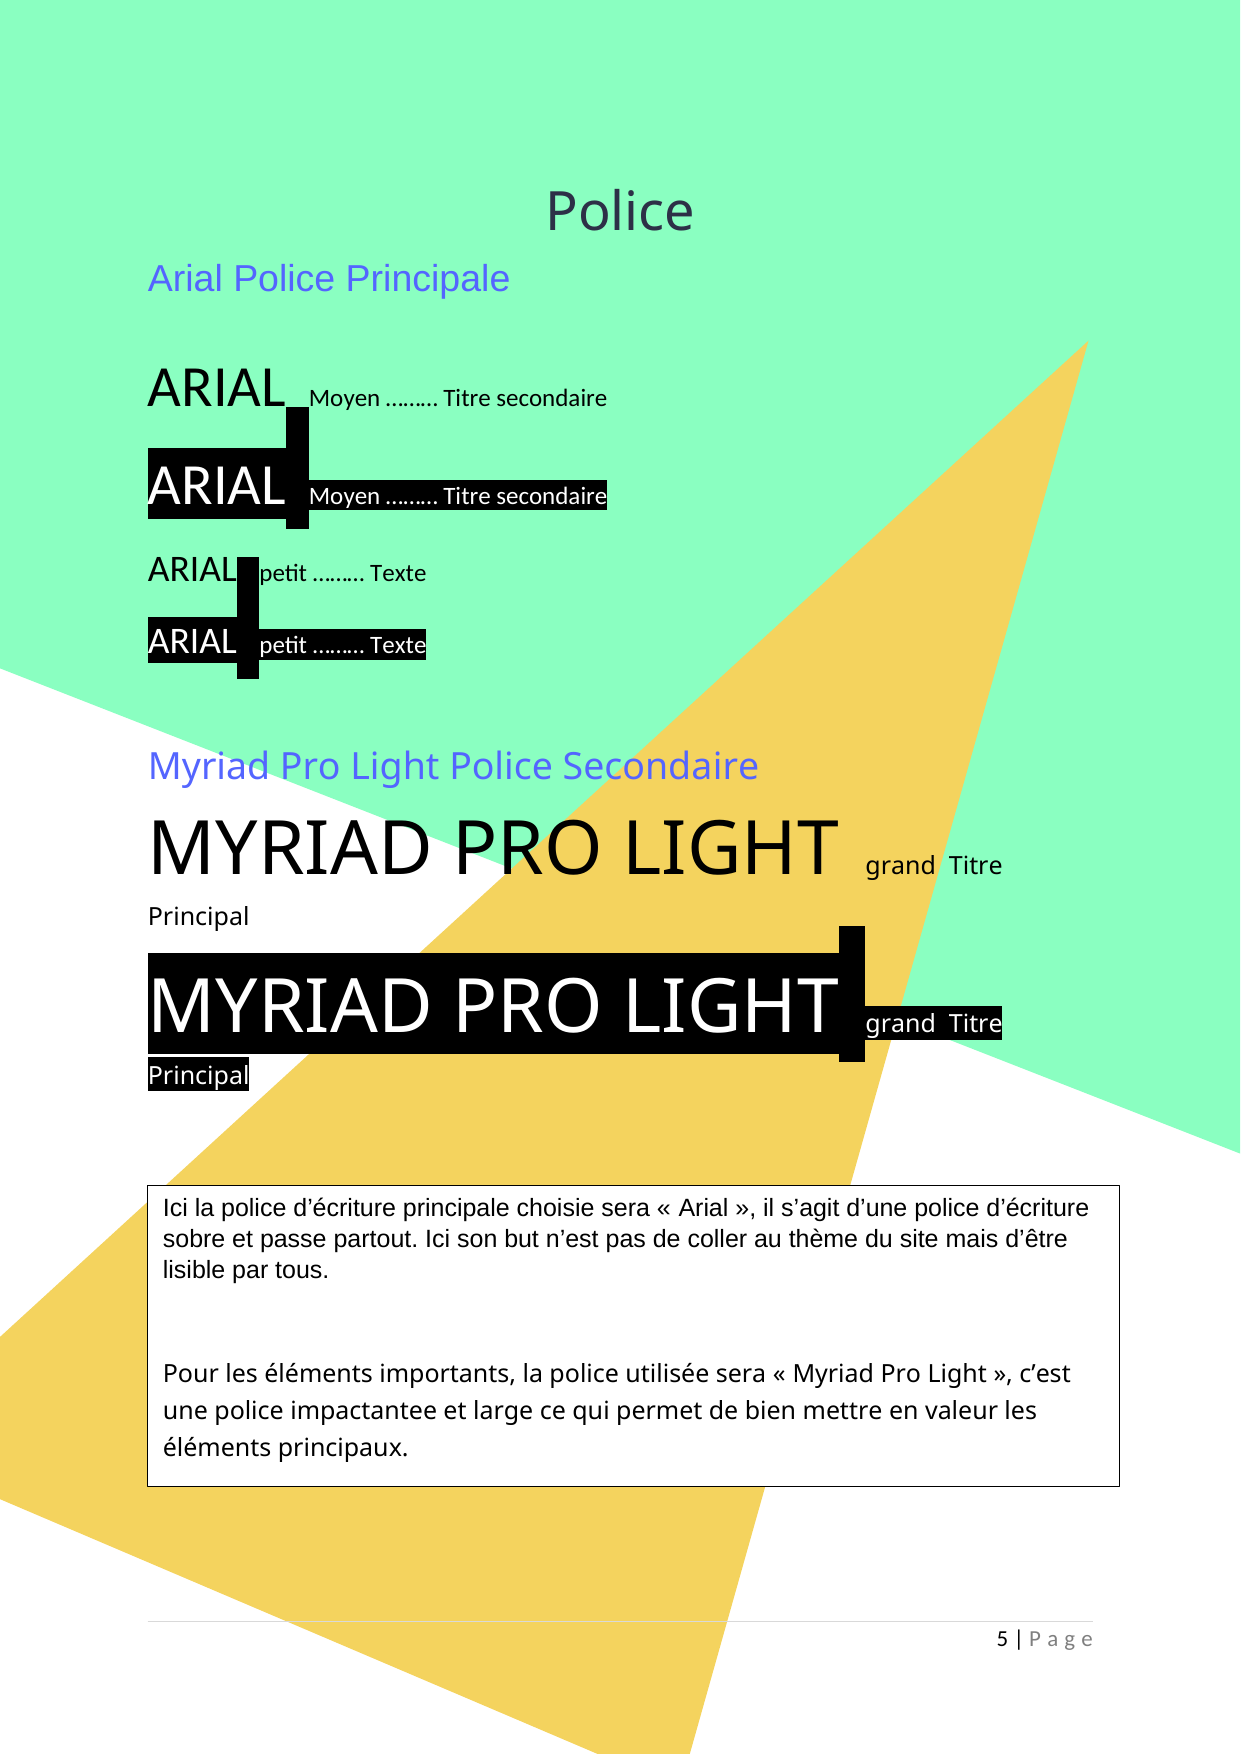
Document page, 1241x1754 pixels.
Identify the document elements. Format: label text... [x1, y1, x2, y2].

subtitle Arial Police Principale [148, 256, 1093, 299]
text ARIAL petit ……… Texte [148, 545, 1093, 591]
text MYRIAD PRO LIGHT grand Titre Principal [148, 952, 1093, 1091]
subtitle Myriad Pro Light Police Secondaire [148, 739, 1093, 790]
subtitle Police [148, 173, 1093, 246]
text MYRIAD PRO LIGHT grand Titre Principal [148, 794, 1093, 933]
text ARIAL Moyen ……… Titre secondaire [148, 350, 1093, 421]
text ARIAL petit ……… Texte [259, 617, 1093, 663]
text ARIAL Moyen ……… Titre secondaire [309, 447, 1093, 519]
